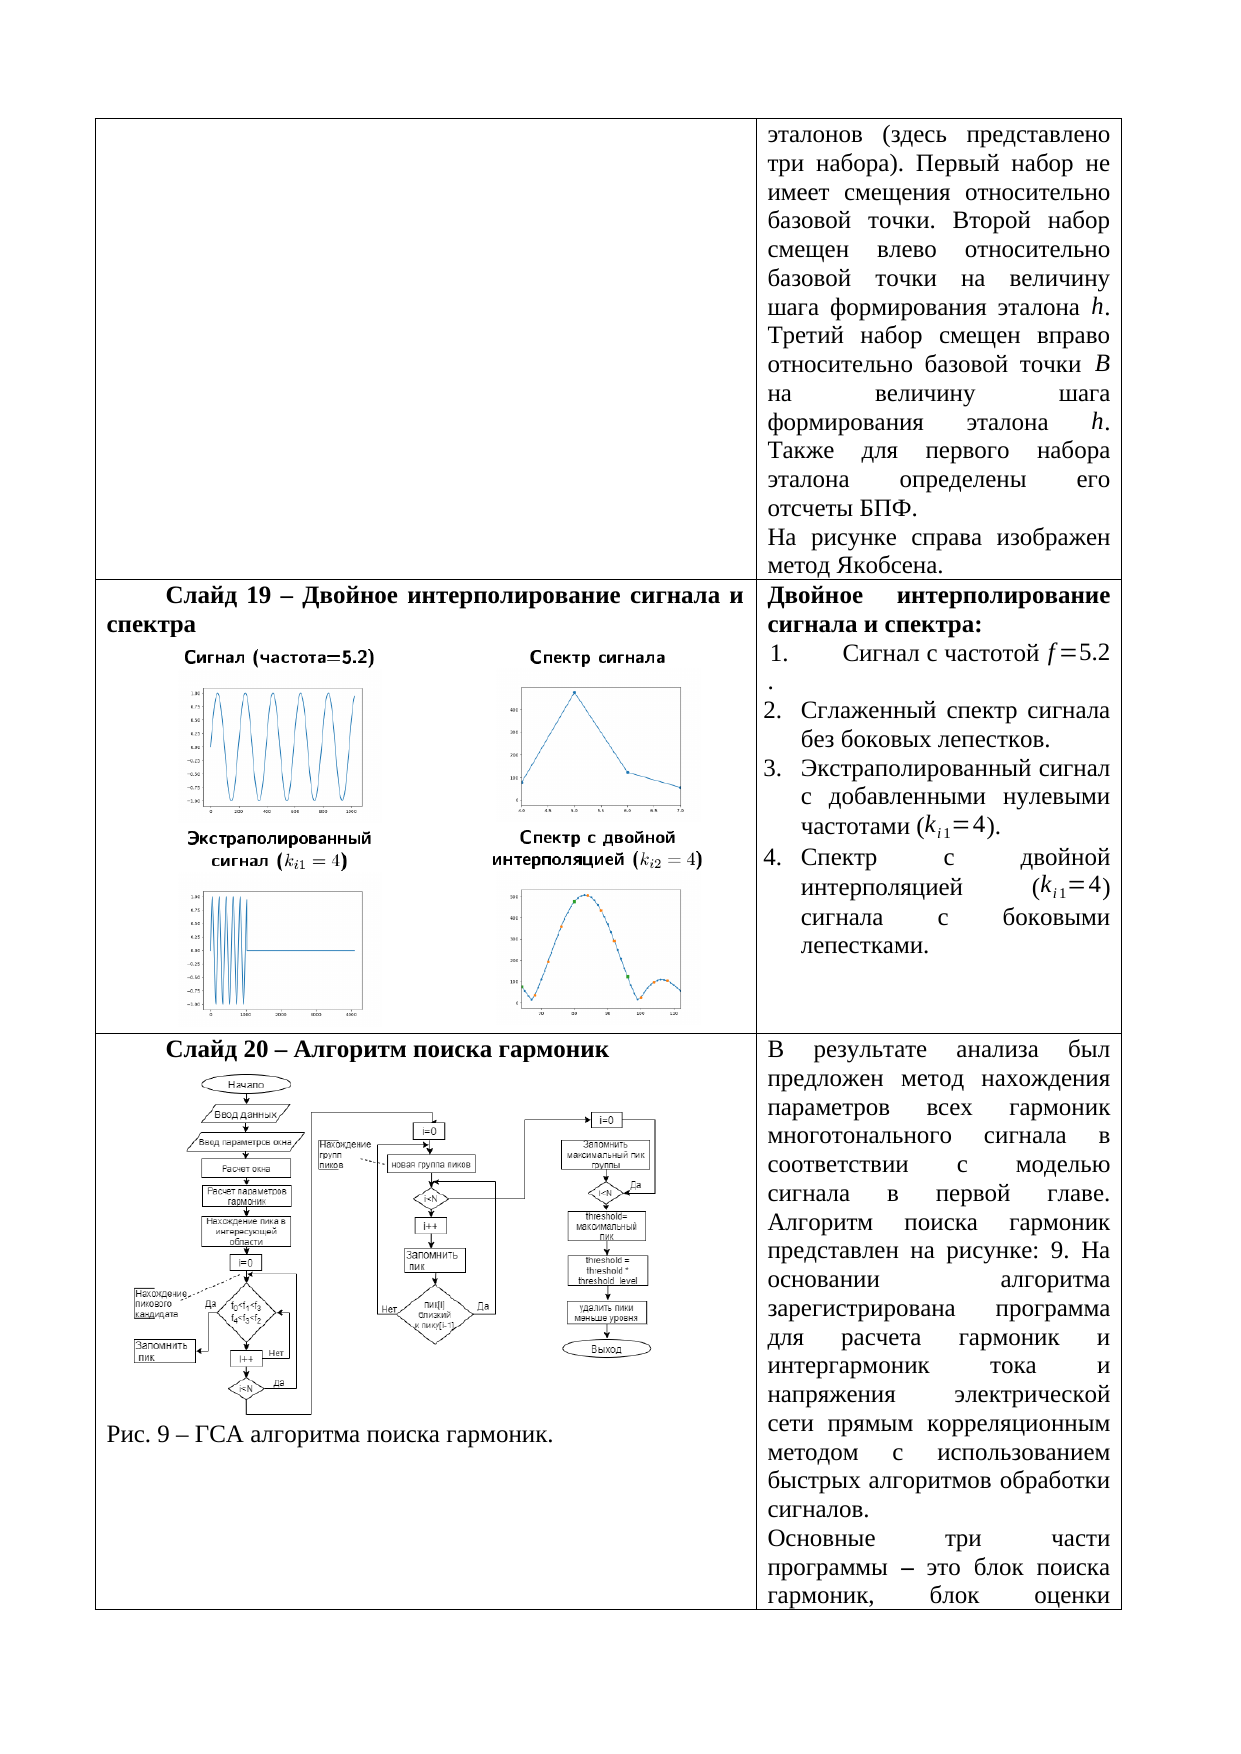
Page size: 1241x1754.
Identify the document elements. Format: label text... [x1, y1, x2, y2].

picture [165, 637, 729, 1033]
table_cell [96, 119, 756, 579]
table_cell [757, 119, 1121, 579]
table_cell Слайд 19 – Двойное интерполирование сигнала и спектра [96, 580, 756, 1033]
picture [106, 1062, 667, 1420]
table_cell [96, 1034, 756, 1609]
table_cell Двойное интерполирование сигнала и спектра: Сигнал с частотой . Сглаженный спектр сигнала без боковых лепестков. Экстраполированный сигнал с добавленными нулевыми частотами (). Спектр с двойной интерполяцией () сигнала с боковыми лепестками. [757, 580, 1121, 1033]
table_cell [757, 1034, 1121, 1609]
